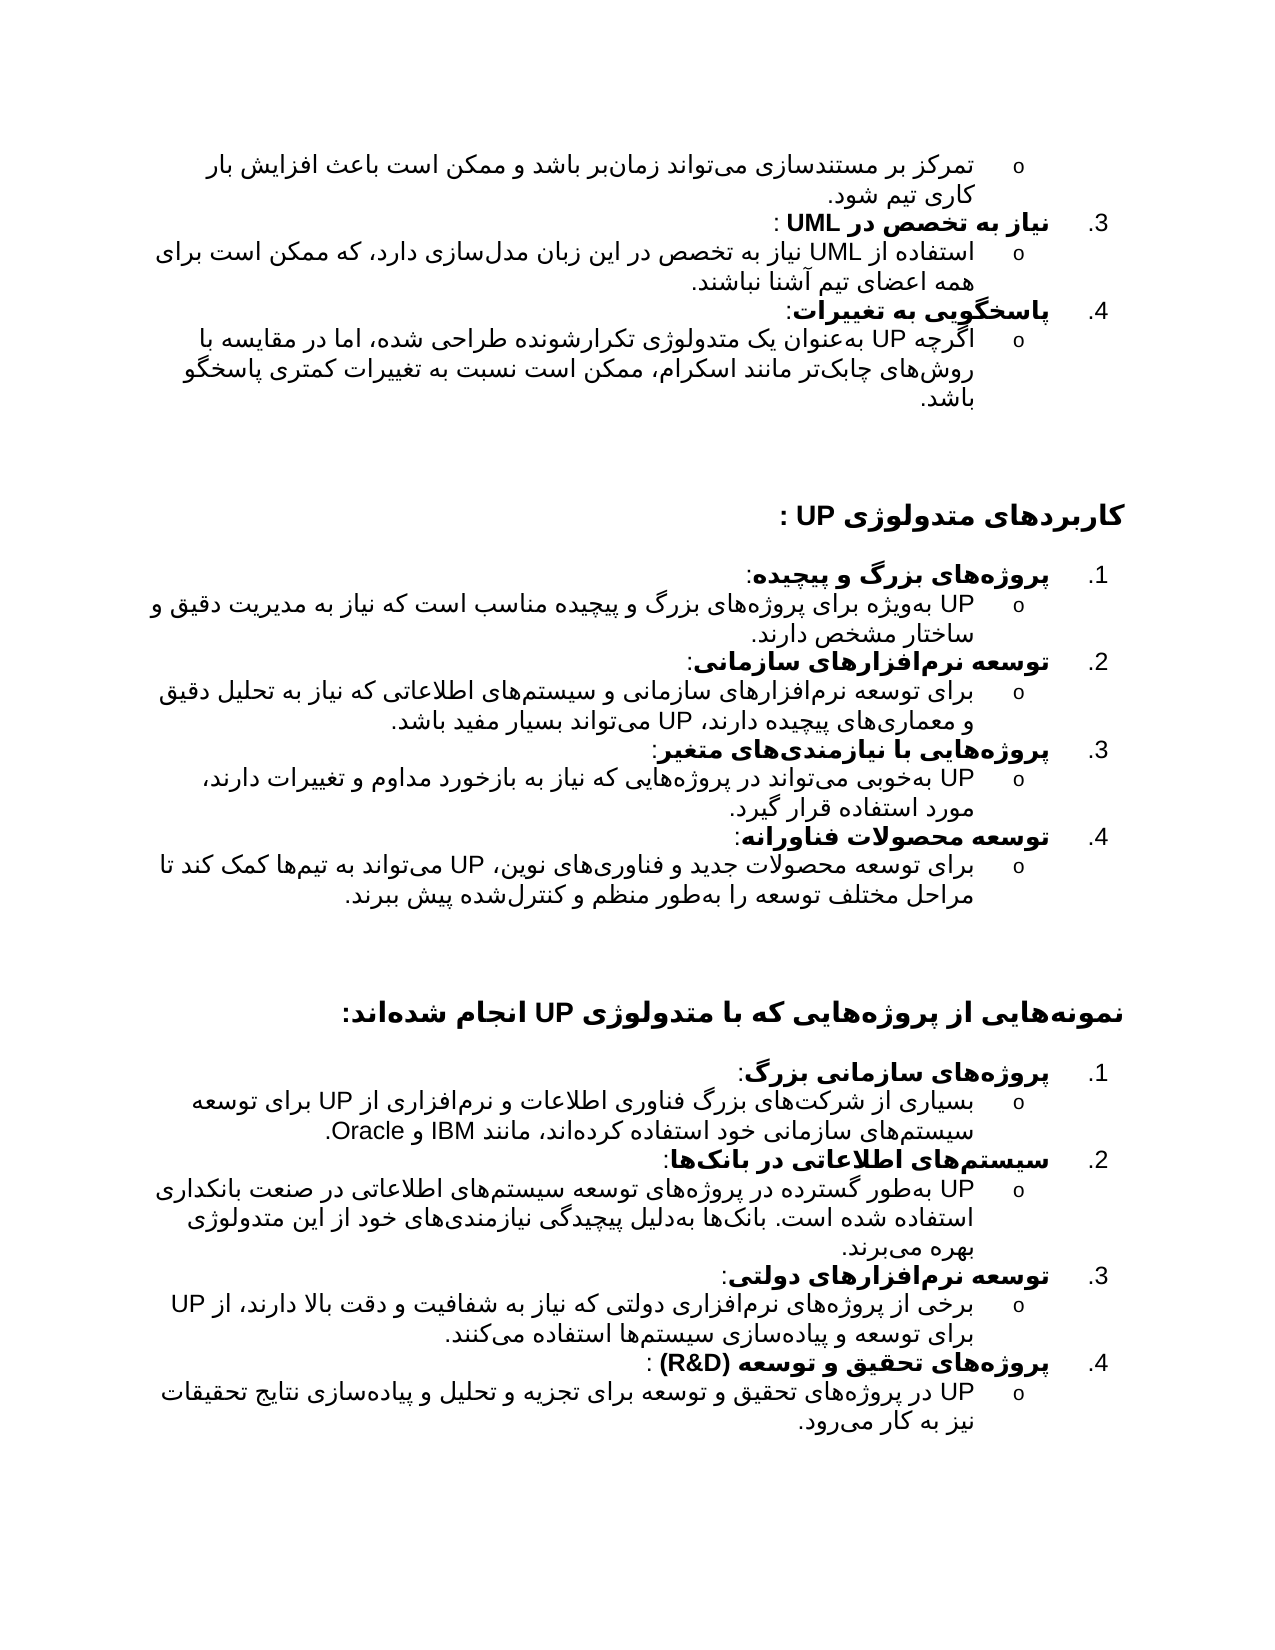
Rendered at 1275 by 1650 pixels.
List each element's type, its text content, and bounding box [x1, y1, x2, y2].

text کاربردهای متدولوژی UP : [150, 499, 1125, 531]
list پاسخگویی به تغییرات: [150, 296, 1087, 324]
list برای توسعه نرم‌افزارهای سازمانی و سیستم‌های اطلاعاتی که نیاز به تحلیل دقیق و معماری‌های پیچیده دارند، UP می‌تواند بسیار مفید باشد. [150, 676, 1012, 734]
list UP به‌خوبی می‌تواند در پروژه‌هایی که نیاز به بازخورد مداوم و تغییرات دارند، مورد استفاده قرار گیرد. [150, 763, 1012, 822]
list توسعه نرم‌افزارهای دولتی: [150, 1261, 1087, 1289]
list UP به‌ویژه برای پروژه‌های بزرگ و پیچیده مناسب است که نیاز به مدیریت دقیق و ساختار مشخص دارند. [150, 589, 1012, 647]
list برای توسعه محصولات جدید و فناوری‌های نوین، UP می‌تواند به تیم‌ها کمک کند تا مراحل مختلف توسعه را به‌طور منظم و کنترل‌شده پیش ببرند. [150, 851, 1012, 909]
list UP به‌طور گسترده در پروژه‌های توسعه سیستم‌های اطلاعاتی در صنعت بانکداری استفاده شده است. بانک‌ها به‌دلیل پیچیدگی نیازمندی‌های خود از این متدولوژی بهره می‌برند. [150, 1173, 1012, 1261]
list پروژه‌هایی با نیازمندی‌های متغیر: [150, 734, 1087, 763]
list UP در پروژه‌های تحقیق و توسعه برای تجزیه و تحلیل و پیاده‌سازی نتایج تحقیقات نیز به کار می‌رود. [150, 1377, 1012, 1435]
list پروژه‌های تحقیق و توسعه (R&D) : [150, 1348, 1087, 1377]
list بسیاری از شرکت‌های بزرگ فناوری اطلاعات و نرم‌افزاری از UP برای توسعه سیستم‌های سازمانی خود استفاده کرده‌اند، مانند IBM و Oracle. [150, 1086, 1012, 1145]
text نمونه‌هایی از پروژه‌هایی که با متدولوژی UP انجام شده‌اند: [150, 996, 1125, 1028]
list پروژه‌های سازمانی بزرگ: [150, 1058, 1087, 1086]
list توسعه نرم‌افزارهای سازمانی: [150, 647, 1087, 676]
list پروژه‌های بزرگ و پیچیده: [150, 560, 1087, 589]
list اگرچه UP به‌عنوان یک متدولوژی تکرارشونده طراحی شده، اما در مقایسه با روش‌های چابک‌تر مانند اسکرام، ممکن است نسبت به تغییرات کمتری پاسخگو باشد. [150, 324, 1012, 412]
list سیستم‌های اطلاعاتی در بانک‌ها: [150, 1145, 1087, 1173]
list برخی از پروژه‌های نرم‌افزاری دولتی که نیاز به شفافیت و دقت بالا دارند، از UP برای توسعه و پیاده‌سازی سیستم‌ها استفاده می‌کنند. [150, 1289, 1012, 1348]
list استفاده از UML نیاز به تخصص در این زبان مدل‌سازی دارد، که ممکن است برای همه اعضای تیم آشنا نباشند. [150, 237, 1012, 296]
list تمرکز بر مستندسازی می‌تواند زمان‌بر باشد و ممکن است باعث افزایش بار کاری تیم شود. [150, 150, 1012, 208]
list توسعه محصولات فناورانه: [150, 822, 1087, 851]
list نیاز به تخصص در UML : [150, 208, 1087, 237]
